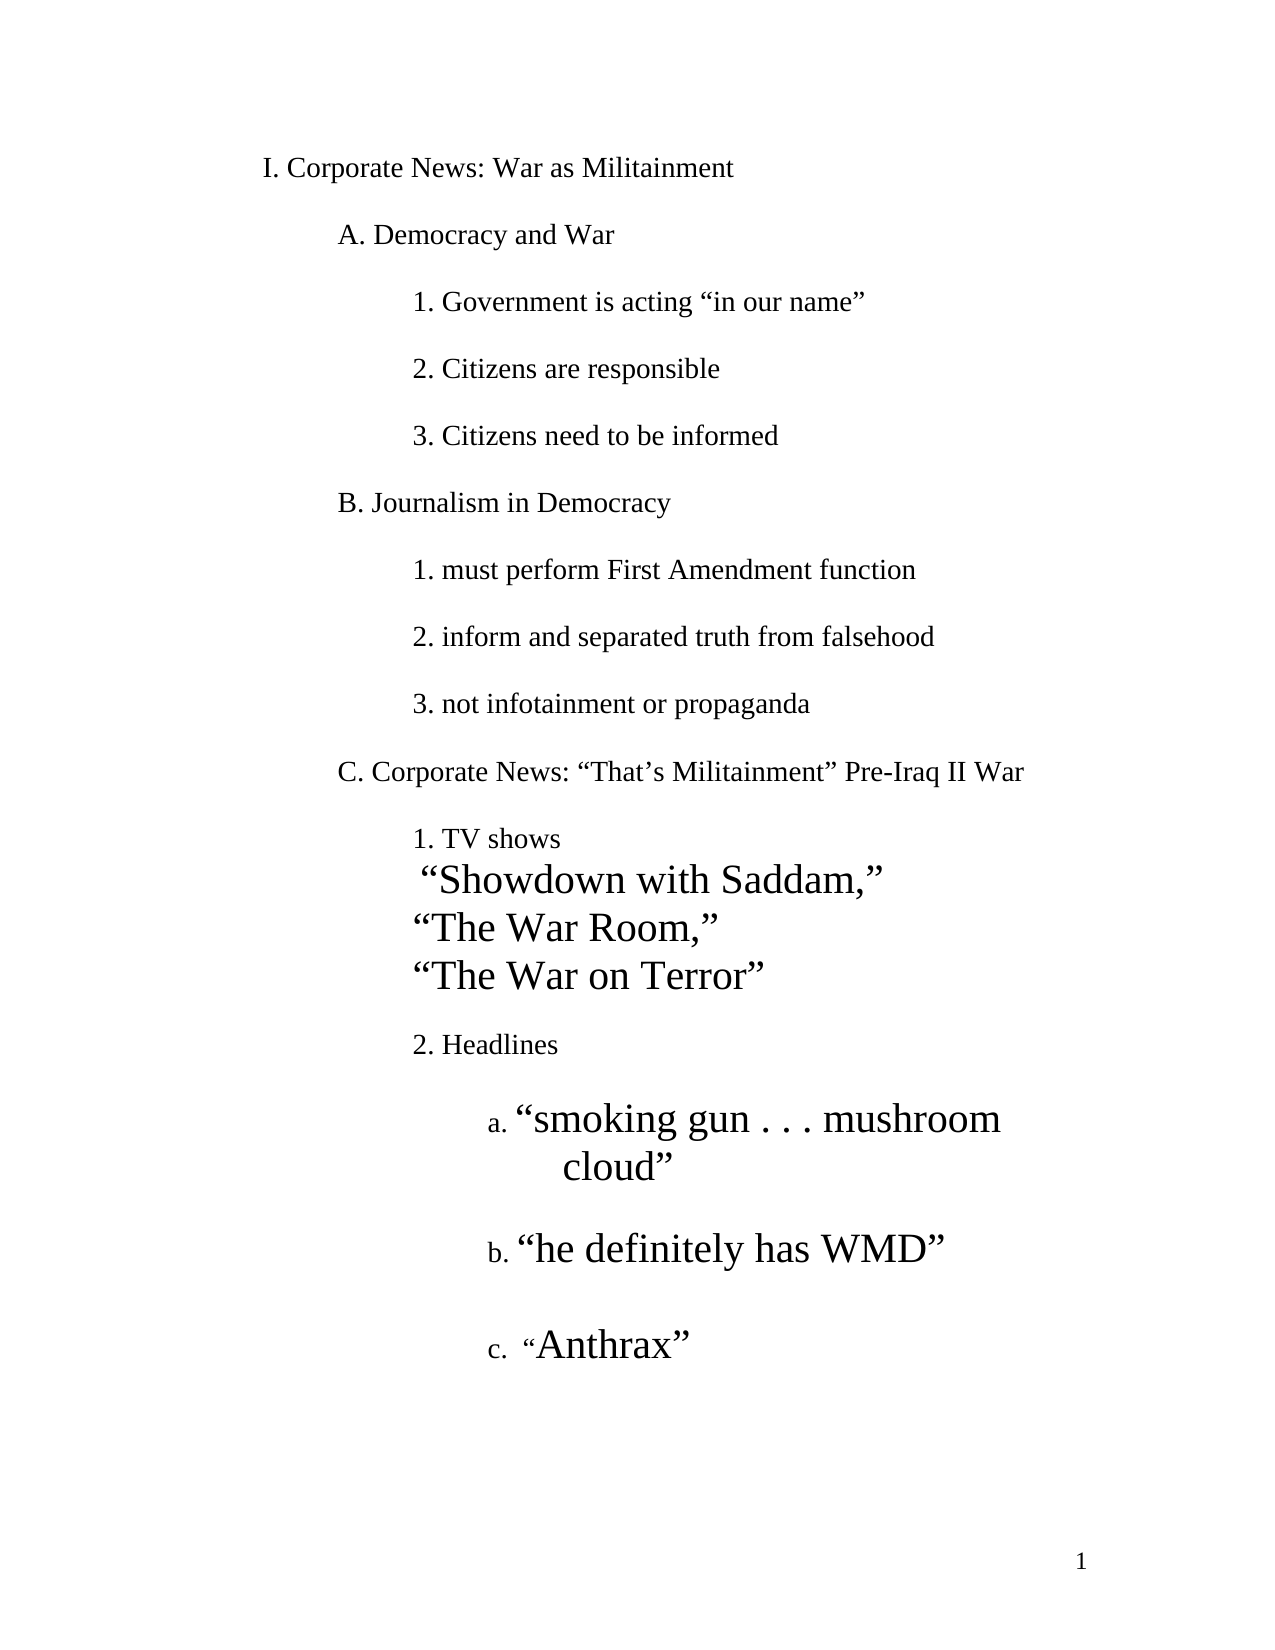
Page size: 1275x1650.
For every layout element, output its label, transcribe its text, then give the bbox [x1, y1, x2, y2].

text a. “smoking gun . . . mushroom cloud” [187, 1094, 1087, 1190]
text 2. Headlines [187, 1027, 1087, 1060]
text A. Democracy and War [337, 217, 1162, 251]
text B. Journalism in Democracy [337, 485, 1162, 519]
text “The War Room,” [337, 902, 1162, 950]
text c. “Anthrax” [412, 1319, 1162, 1367]
text 1. Government is acting “in our name” [337, 284, 1162, 318]
text 1. must perform First Amendment function [337, 552, 1162, 586]
text I. Corporate News: War as Militainment [187, 150, 1162, 183]
text 2. Citizens are responsible [337, 351, 1162, 385]
text 3. Citizens need to be informed [337, 418, 1162, 452]
text 3. not infotainment or propaganda [337, 687, 1162, 720]
text C. Corporate News: “That’s Militainment” Pre-Iraq II War [187, 754, 1087, 787]
text 2. inform and separated truth from falsehood [337, 619, 1162, 653]
text “Showdown with Saddam,” [337, 854, 1162, 902]
text “The War on Terror” [187, 950, 1087, 998]
text b. “he definitely has WMD” [412, 1223, 1162, 1271]
text 1. TV shows [337, 821, 1162, 854]
